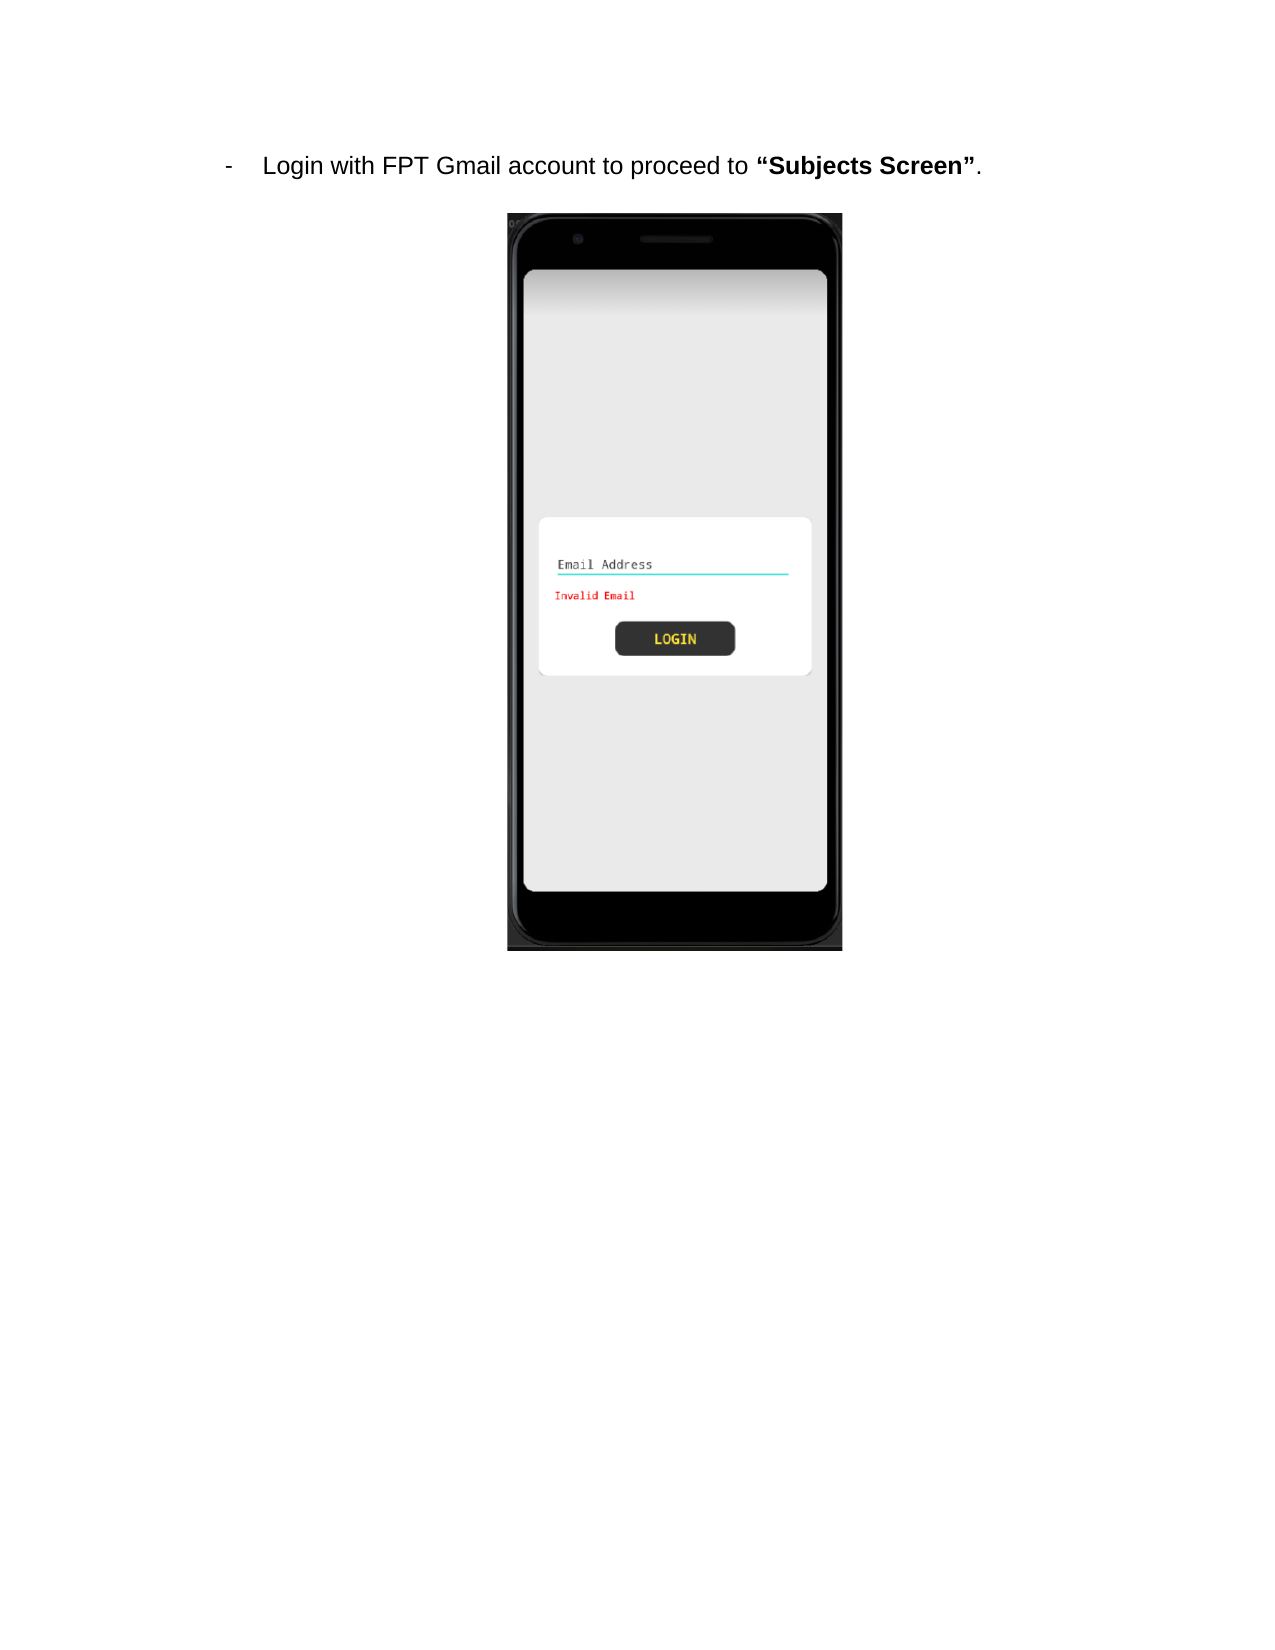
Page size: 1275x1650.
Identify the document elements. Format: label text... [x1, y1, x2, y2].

list Login with FPT Gmail account to proceed to “Subjects Screen”. [225, 150, 1125, 181]
picture [507, 213, 843, 951]
